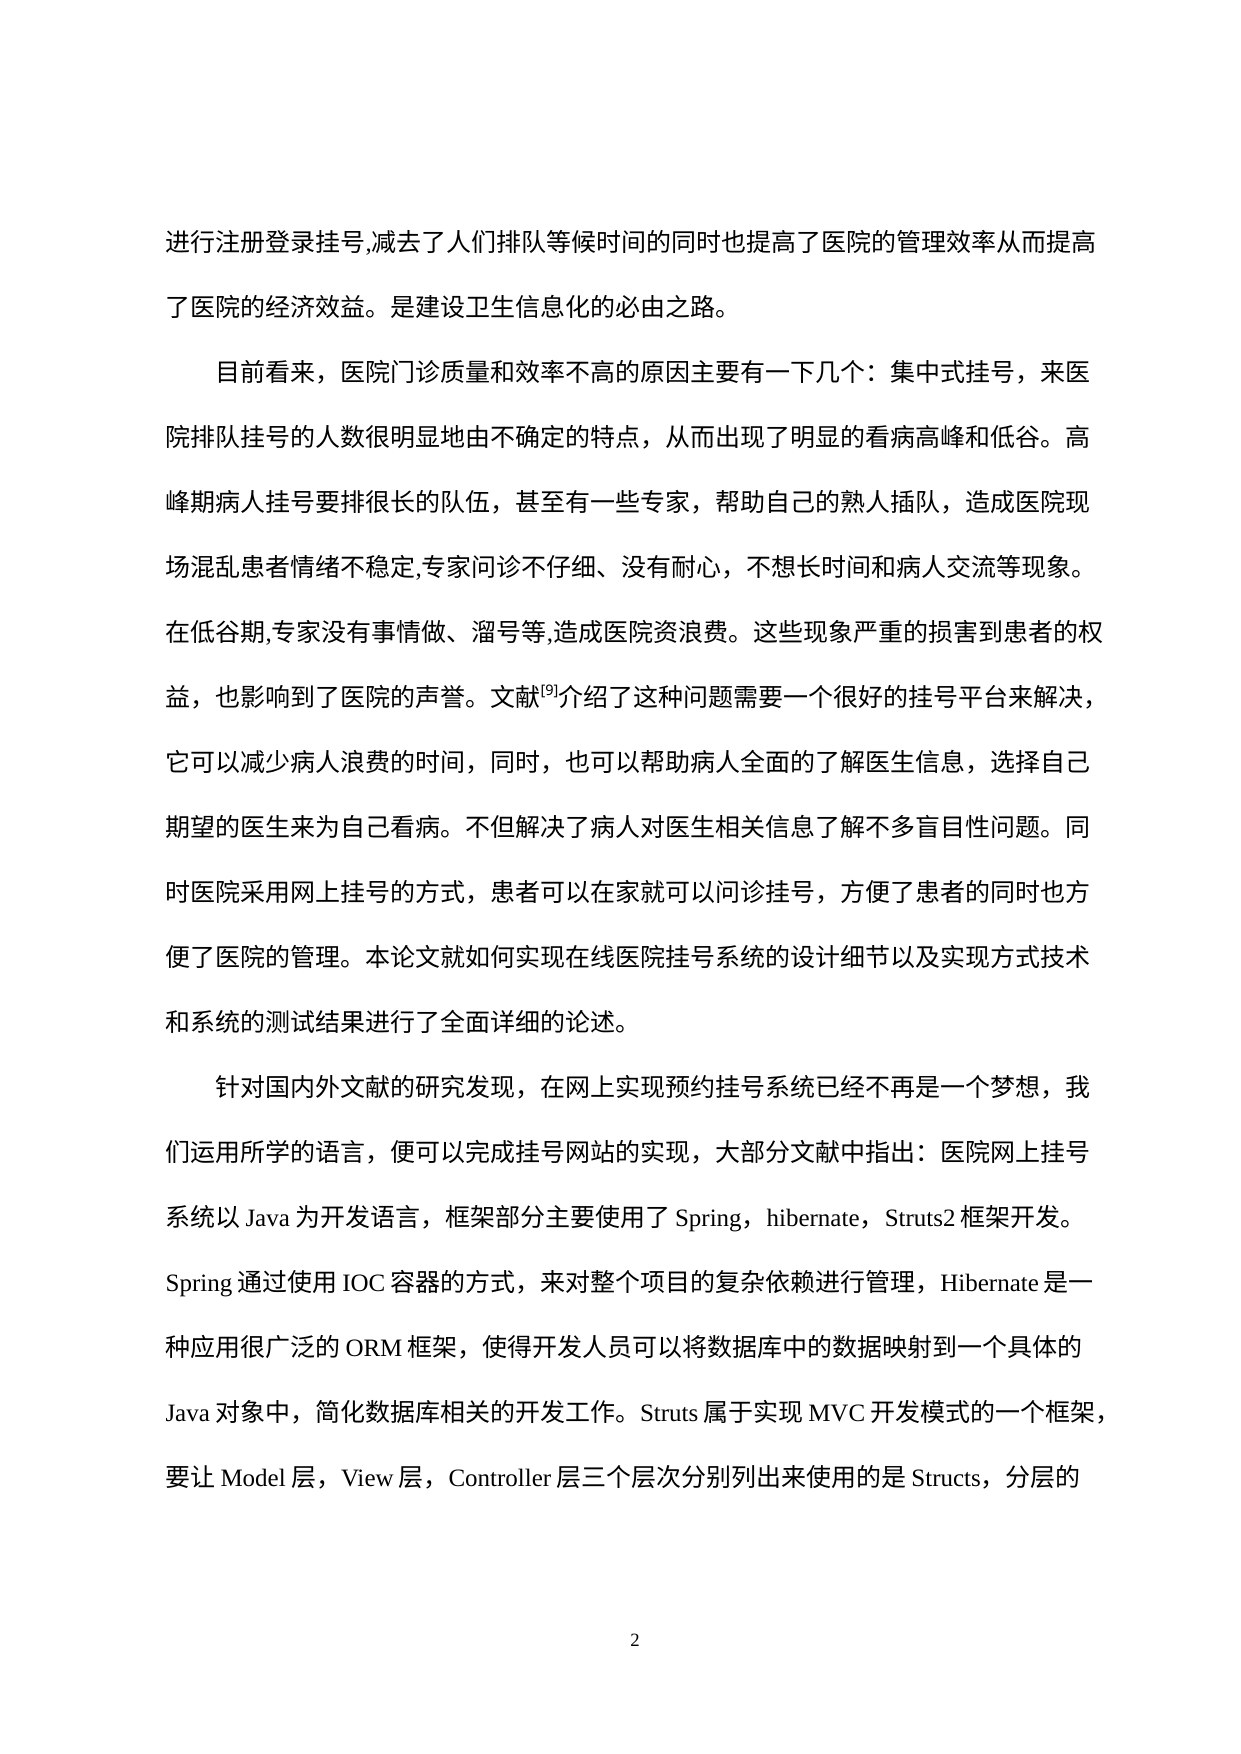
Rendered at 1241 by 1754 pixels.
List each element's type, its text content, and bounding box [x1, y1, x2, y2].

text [165, 208, 1104, 338]
text 目前看来，医院门诊质量和效率不高的原因主要有一下几个：集中式挂号，来医院排队挂号的人数很明显地由不确定的特点，从而出现了明显的看病高峰和低谷。高峰期病人挂号要排很长的队伍，甚至有一些专家，帮助自己的熟人插队，造成医院现场混乱患者情绪不稳定,专家问诊不仔细、没有耐心，不想长时间和病人交流等现象。在低谷期,专家没有事情做、溜号等,造成医院资浪费。这些现象严重的损害到患者的权益，也影响到了医院的声誉。文献[9]介绍了这种问题需要一个很好的挂号平台来解决，它可以减少病人浪费的时间，同时，也可以帮助病人全面的了解医生信息，选择自己期望的医生来为自己看病。不但解决了病人对医生相关信息了解不多盲目性问题。同时医院采用网上挂号的方式，患者可以在家就可以问诊挂号，方便了患者的同时也方便了医院的管理。本论文就如何实现在线医院挂号系统的设计细节以及实现方式技术和系统的测试结果进行了全面详细的论述。 [165, 338, 1104, 1053]
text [165, 1053, 1104, 1508]
